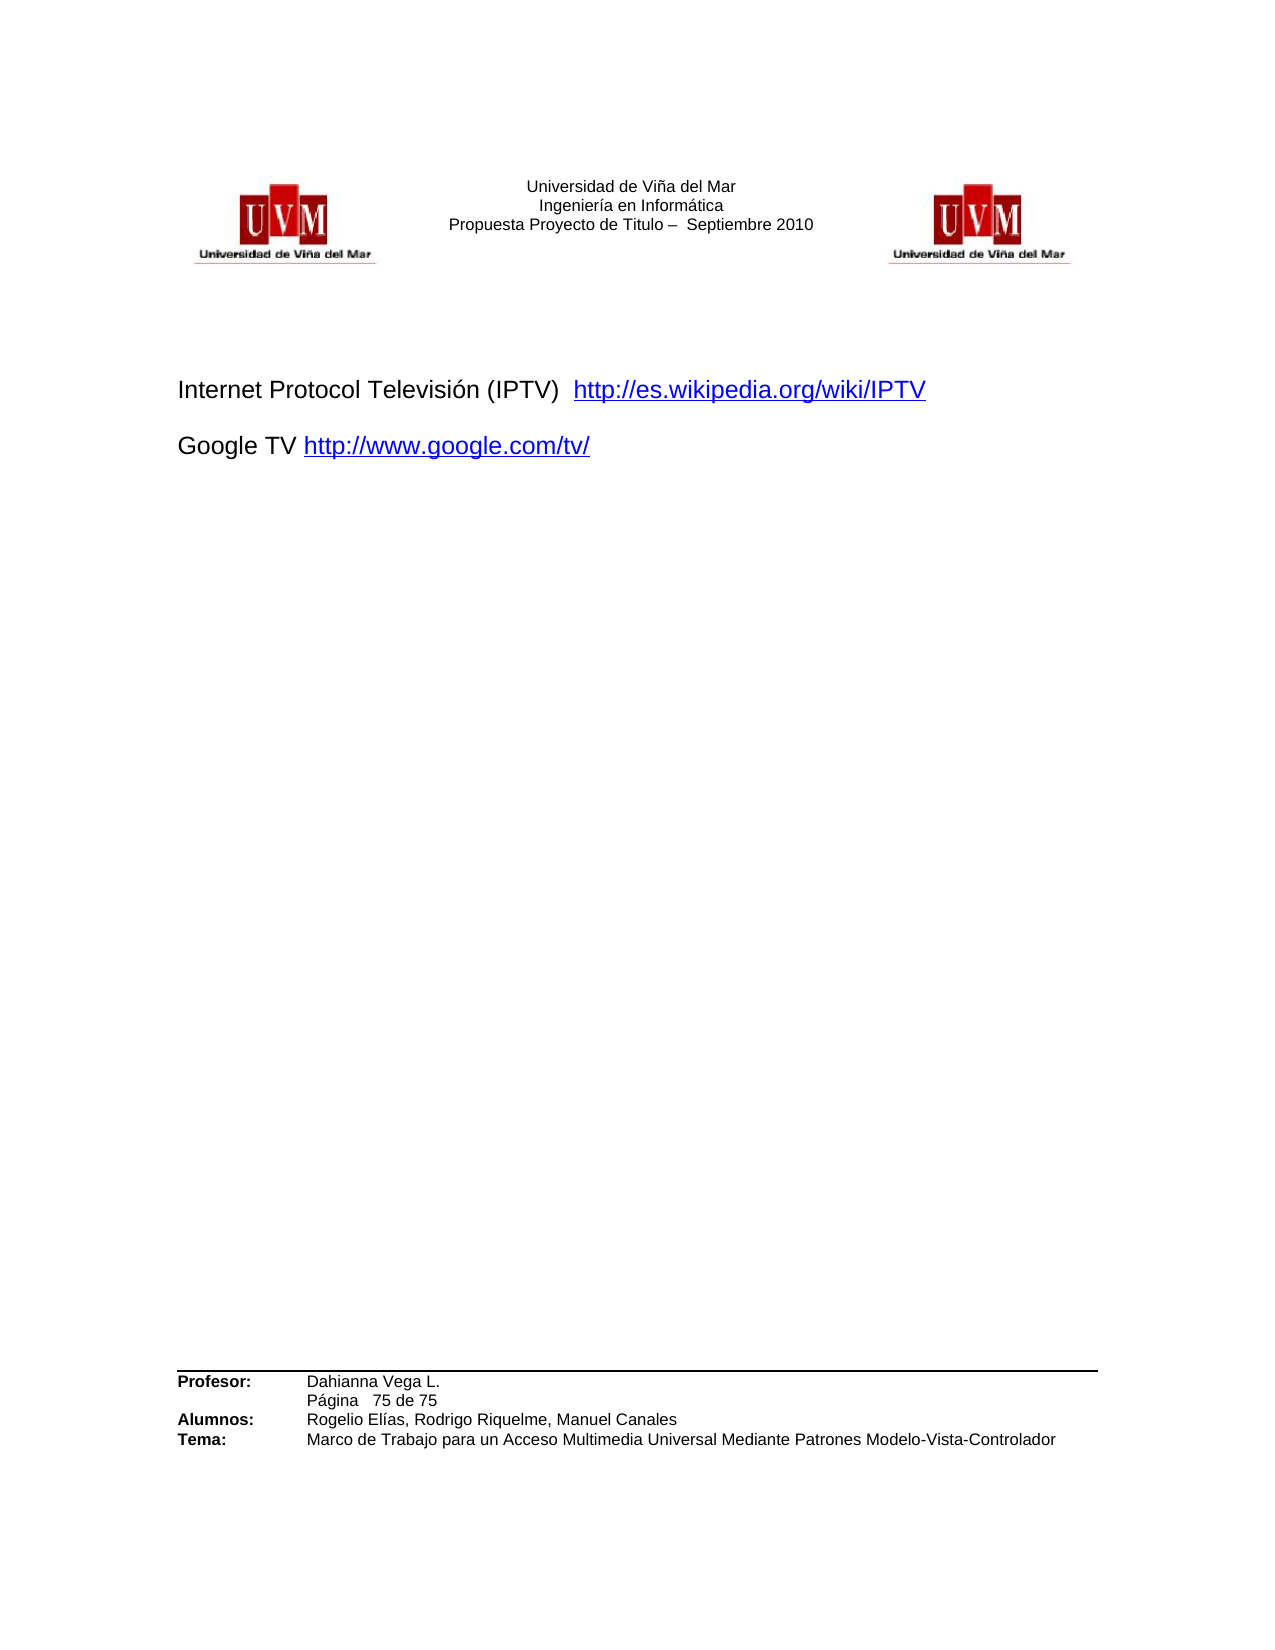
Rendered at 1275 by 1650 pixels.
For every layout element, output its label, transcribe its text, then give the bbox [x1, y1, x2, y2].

list Google TV http://www.google.com/tv/ [177, 431, 1098, 459]
list Internet Protocol Televisión (IPTV) http://es.wikipedia.org/wiki/IPTV [177, 375, 1098, 404]
picture [871, 176, 1084, 267]
picture [177, 176, 390, 267]
